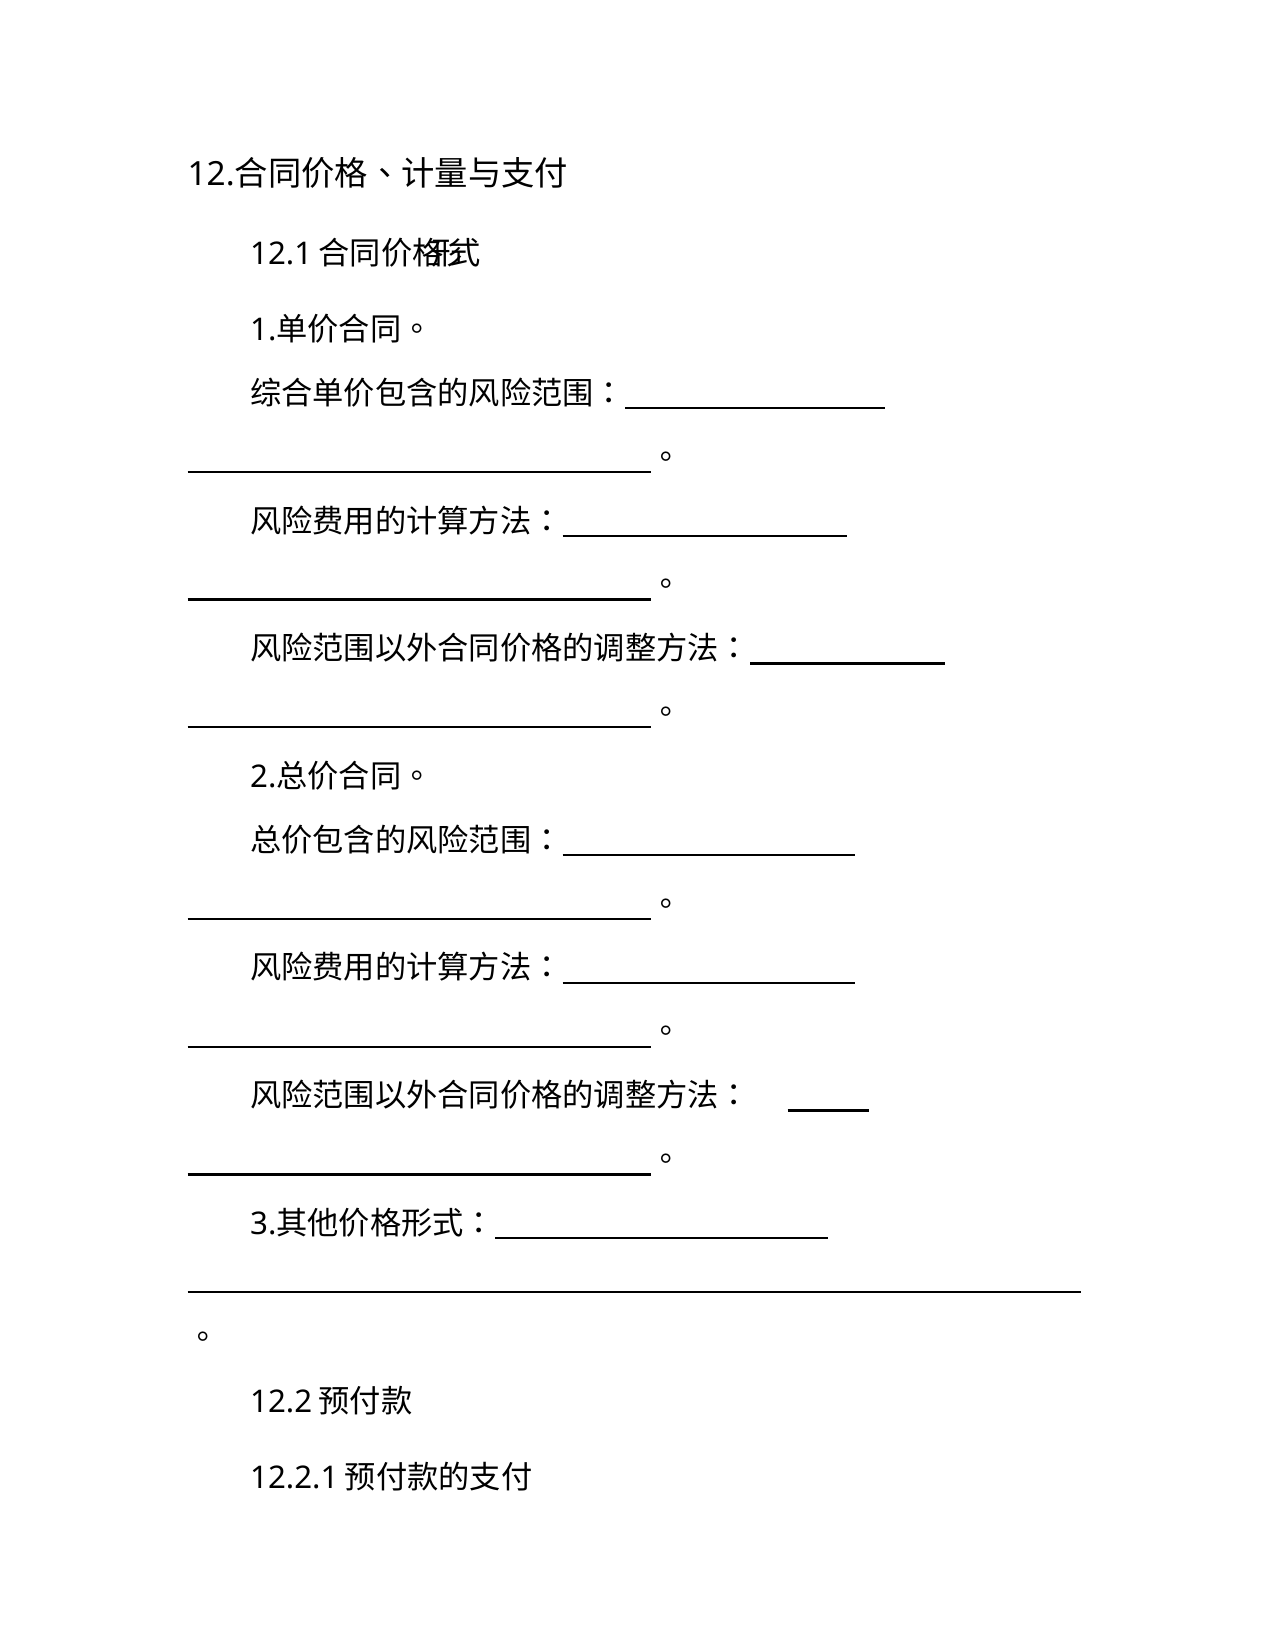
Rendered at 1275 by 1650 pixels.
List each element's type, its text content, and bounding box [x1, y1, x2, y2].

text 1.单价合同。 [187, 307, 1087, 349]
text 12.2.1预付款的支付 [187, 1455, 1087, 1498]
subtitle 12.合同价格、计量与支付 [187, 150, 1087, 195]
text 。 [187, 1137, 1087, 1180]
text 12.2预付款 [187, 1379, 1087, 1421]
text 。 [187, 882, 1087, 924]
text 12.1合同价格形式 [187, 231, 1087, 273]
text 。 [187, 690, 1087, 733]
text 。 [187, 1265, 1087, 1357]
text 。 [187, 562, 1087, 605]
text 综合单价包含的风险范围： [187, 371, 1087, 413]
text 风险范围以外合同价格的调整方法： [187, 626, 1087, 669]
text 风险费用的计算方法： [187, 946, 1087, 988]
text 3.其他价格形式： [187, 1201, 1087, 1243]
text 2.总价合同。 [187, 754, 1087, 797]
text 。 [187, 1009, 1087, 1052]
text 总价包含的风险范围： [187, 818, 1087, 860]
text 风险费用的计算方法： [187, 498, 1087, 541]
text 。 [187, 435, 1087, 477]
text 风险范围以外合同价格的调整方法： [187, 1073, 1087, 1116]
